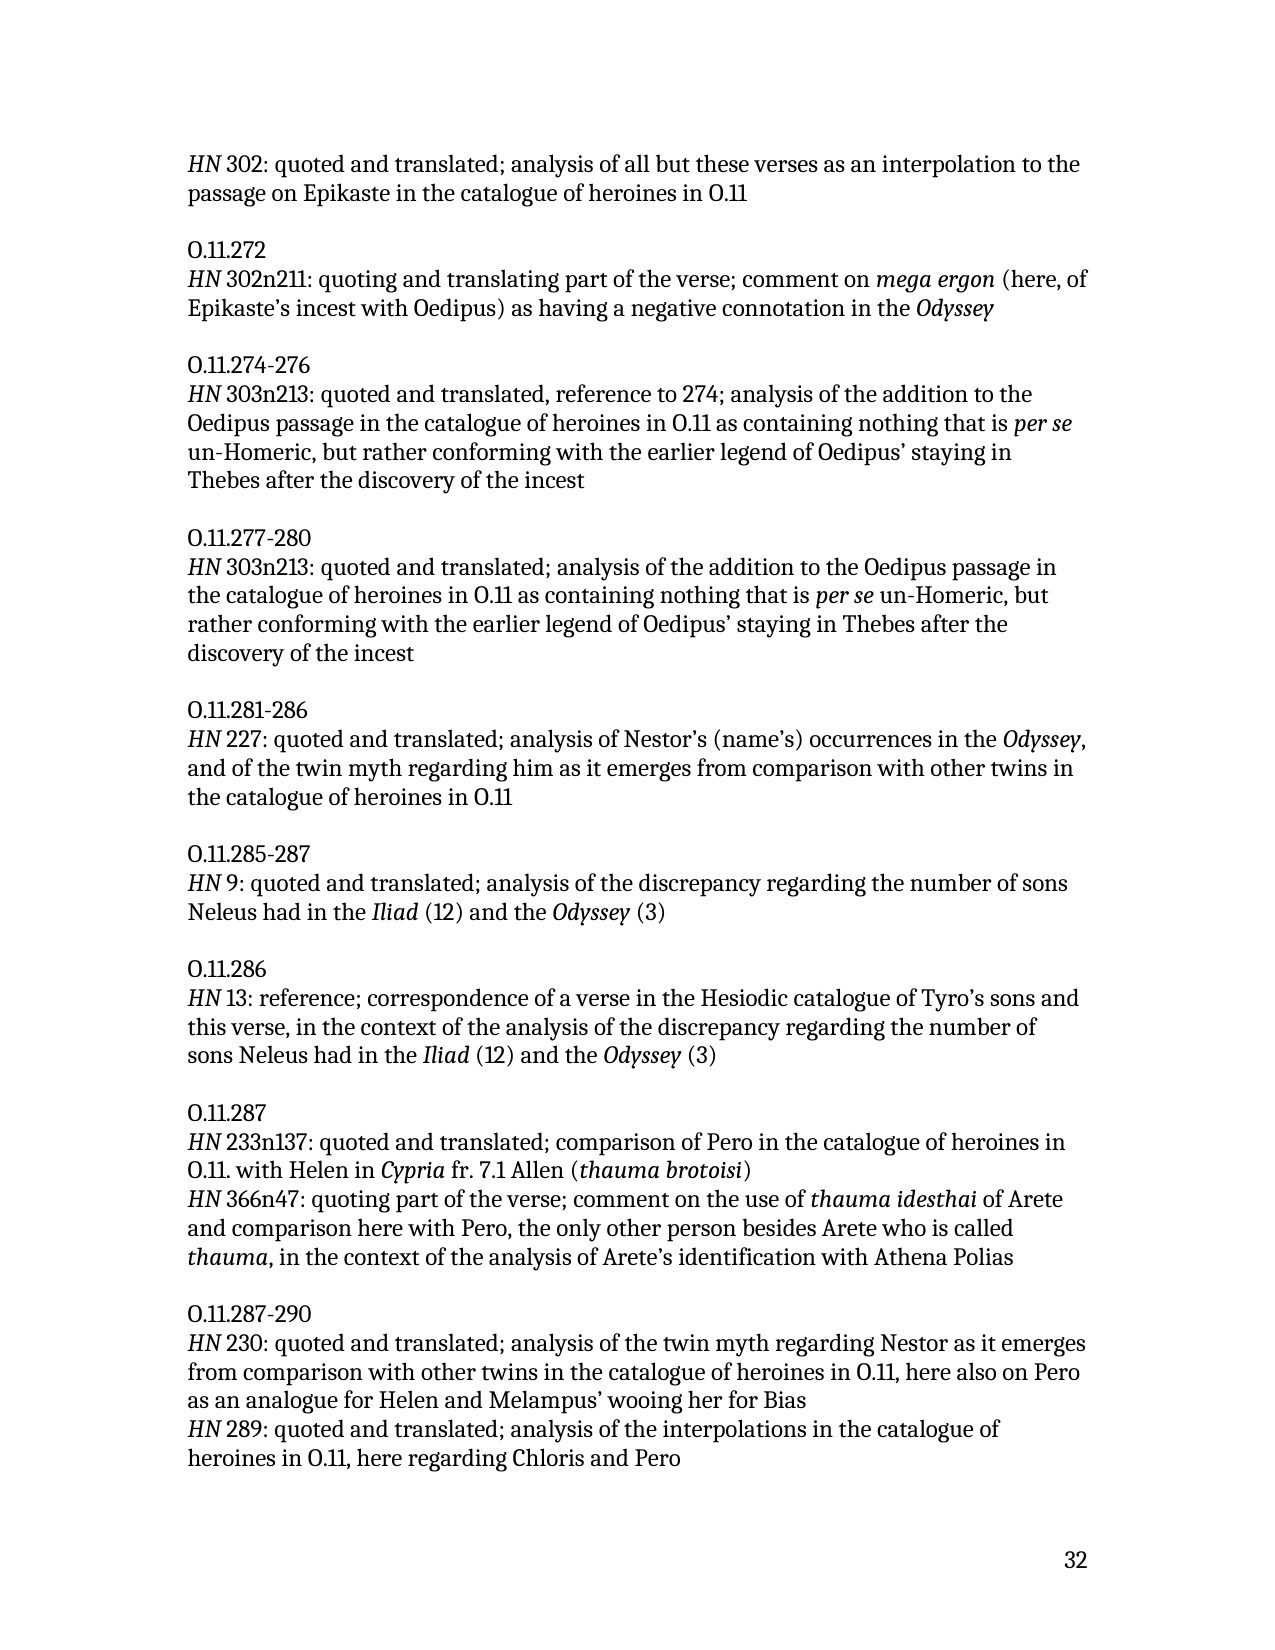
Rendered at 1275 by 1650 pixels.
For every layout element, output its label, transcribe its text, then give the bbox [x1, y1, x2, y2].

text O.11.272 [187, 236, 1087, 265]
text HN 227: quoted and translated; analysis of Nestor’s (name’s) occurrences in the Odyssey, and of the twin myth regarding him as it emerges from comparison with other twins in the catalogue of heroines in O.11 [187, 725, 1087, 811]
text HN 233n137: quoted and translated; comparison of Pero in the catalogue of heroines in O.11. with Helen in Cypria fr. 7.1 Allen (thauma brotoisi) [187, 1127, 1087, 1185]
text HN 302n211: quoting and translating part of the verse; comment on mega ergon (here, of Epikaste’s incest with Oedipus) as having a negative connotation in the Odyssey [187, 265, 1087, 322]
text O.11.281-286 [187, 696, 1087, 725]
text HN 303n213: quoted and translated; analysis of the addition to the Oedipus passage in the catalogue of heroines in O.11 as containing nothing that is per se un-Homeric, but rather conforming with the earlier legend of Oedipus’ staying in Thebes after the discovery of the incest [187, 552, 1087, 667]
text HN 13: reference; correspondence of a verse in the Hesiodic catalogue of Tyro’s sons and this verse, in the context of the analysis of the discrepancy regarding the number of sons Neleus had in the Iliad (12) and the Odyssey (3) [187, 984, 1087, 1070]
text HN 302: quoted and translated; analysis of all but these verses as an interpolation to the passage on Epikaste in the catalogue of heroines in O.11 [187, 150, 1087, 207]
text HN 9: quoted and translated; analysis of the discrepancy regarding the number of sons Neleus had in the Iliad (12) and the Odyssey (3) [187, 869, 1087, 926]
text HN 289: quoted and translated; analysis of the interpolations in the catalogue of heroines in O.11, here regarding Chloris and Pero [187, 1415, 1087, 1472]
text O.11.285-287 [187, 840, 1087, 869]
text HN 366n47: quoting part of the verse; comment on the use of thauma idesthai of Arete and comparison here with Pero, the only other person besides Arete who is called thauma, in the context of the analysis of Arete’s identification with Athena Polias [187, 1185, 1087, 1271]
text O.11.277-280 [187, 524, 1087, 552]
text HN 230: quoted and translated; analysis of the twin myth regarding Nestor as it emerges from comparison with other twins in the catalogue of heroines in O.11, here also on Pero as an analogue for Helen and Melampus’ wooing her for Bias [187, 1329, 1087, 1415]
text O.11.287-290 [187, 1300, 1087, 1329]
text O.11.286 [187, 955, 1087, 984]
text O.11.287 [187, 1099, 1087, 1127]
text O.11.274-276 [187, 351, 1087, 380]
text HN 303n213: quoted and translated, reference to 274; analysis of the addition to the Oedipus passage in the catalogue of heroines in O.11 as containing nothing that is per se un-Homeric, but rather conforming with the earlier legend of Oedipus’ staying in Thebes after the discovery of the incest [187, 380, 1087, 495]
